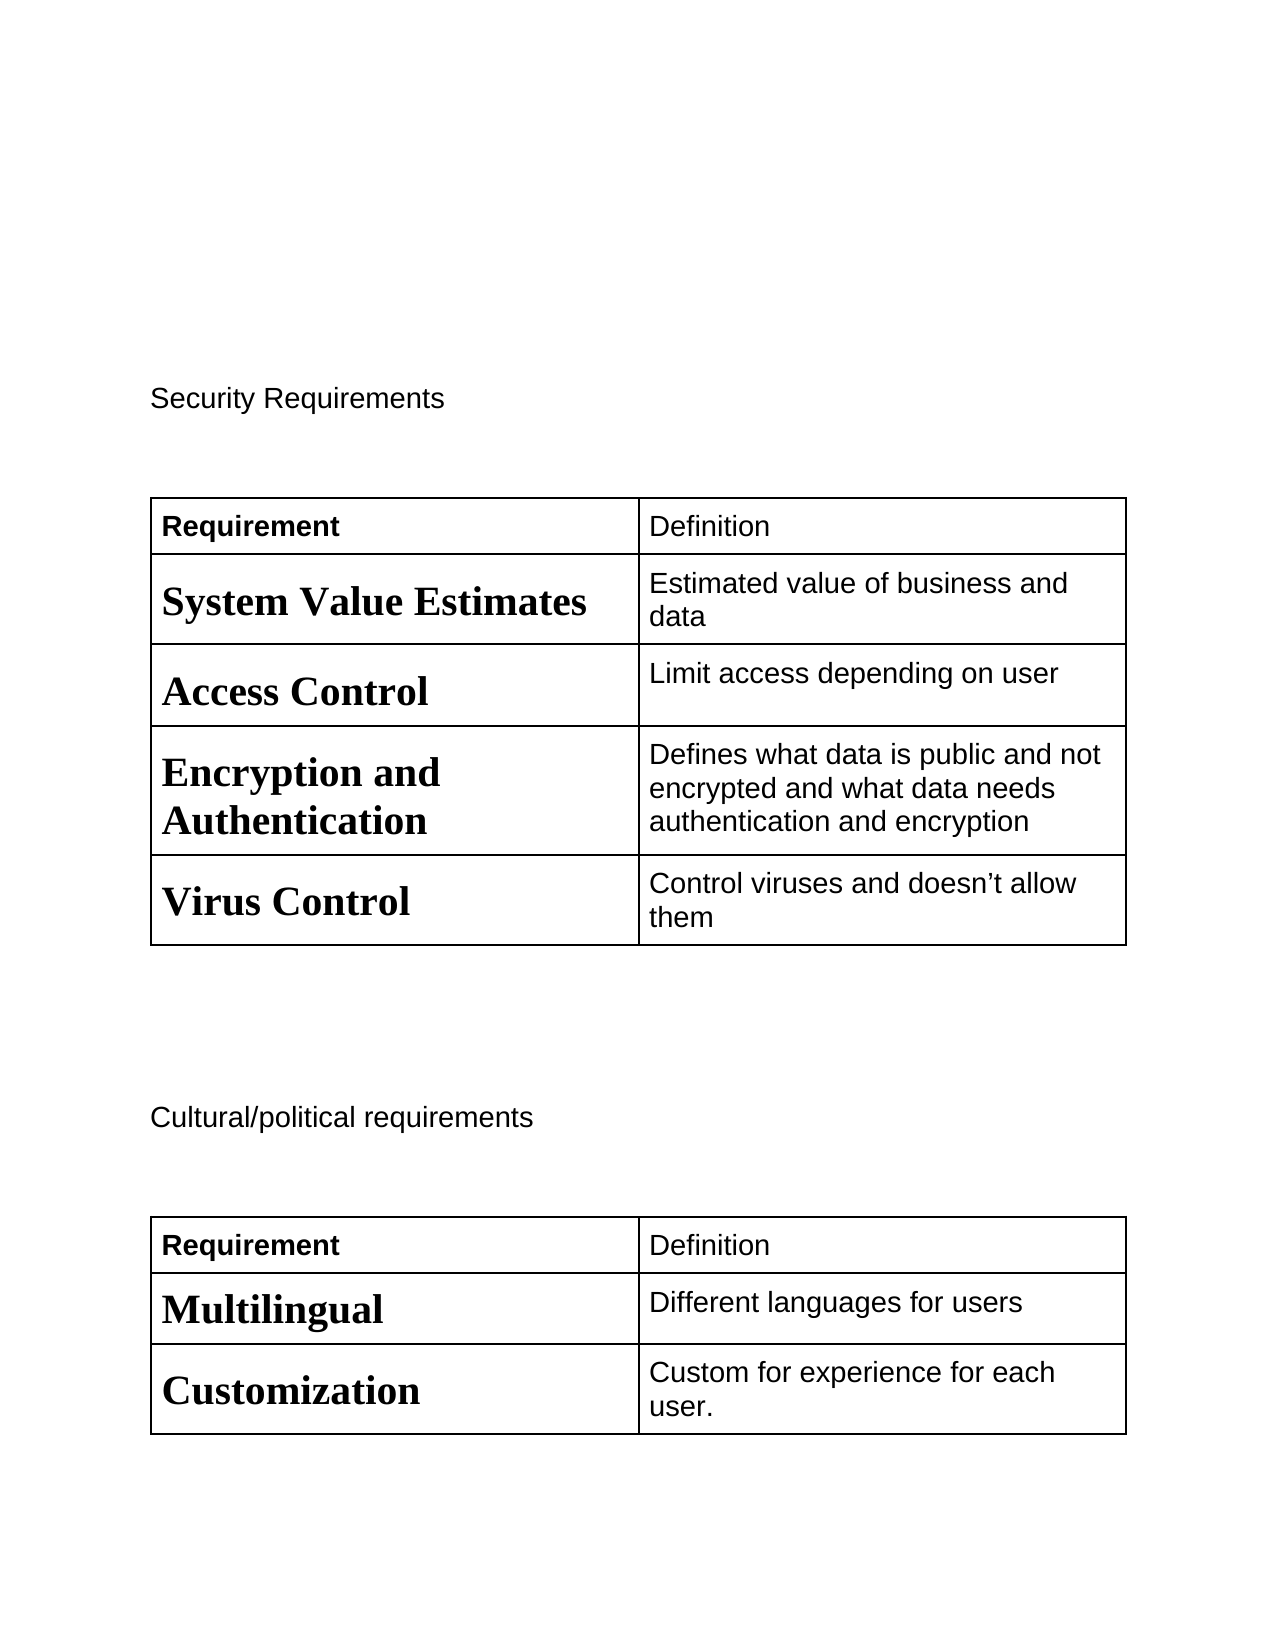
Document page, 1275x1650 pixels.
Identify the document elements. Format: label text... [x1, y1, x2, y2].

table_cell Multilingual [152, 1274, 638, 1343]
table_cell Different languages for users [640, 1274, 1125, 1343]
table_header Definition [640, 1218, 1125, 1272]
table_cell Defines what data is public and not encrypted and what data needs authentication and encryption [640, 727, 1125, 854]
table_cell Access Control [152, 645, 638, 724]
table_cell Virus Control [152, 856, 638, 944]
table_header Definition [640, 499, 1125, 553]
table_cell Limit access depending on user [640, 645, 1125, 724]
table_cell Encryption and Authentication [152, 727, 638, 854]
text Security Requirements [150, 381, 1125, 415]
table_cell Estimated value of business and data [640, 555, 1125, 643]
table_cell Customization [152, 1345, 638, 1433]
table_header Requirement [152, 1218, 638, 1272]
table_header Requirement [152, 499, 638, 553]
table_cell Control viruses and doesn’t allow them [640, 856, 1125, 944]
text Cultural/political requirements [150, 1100, 1125, 1133]
table_cell System Value Estimates [152, 555, 638, 643]
table_cell Custom for experience for each user. [640, 1345, 1125, 1433]
